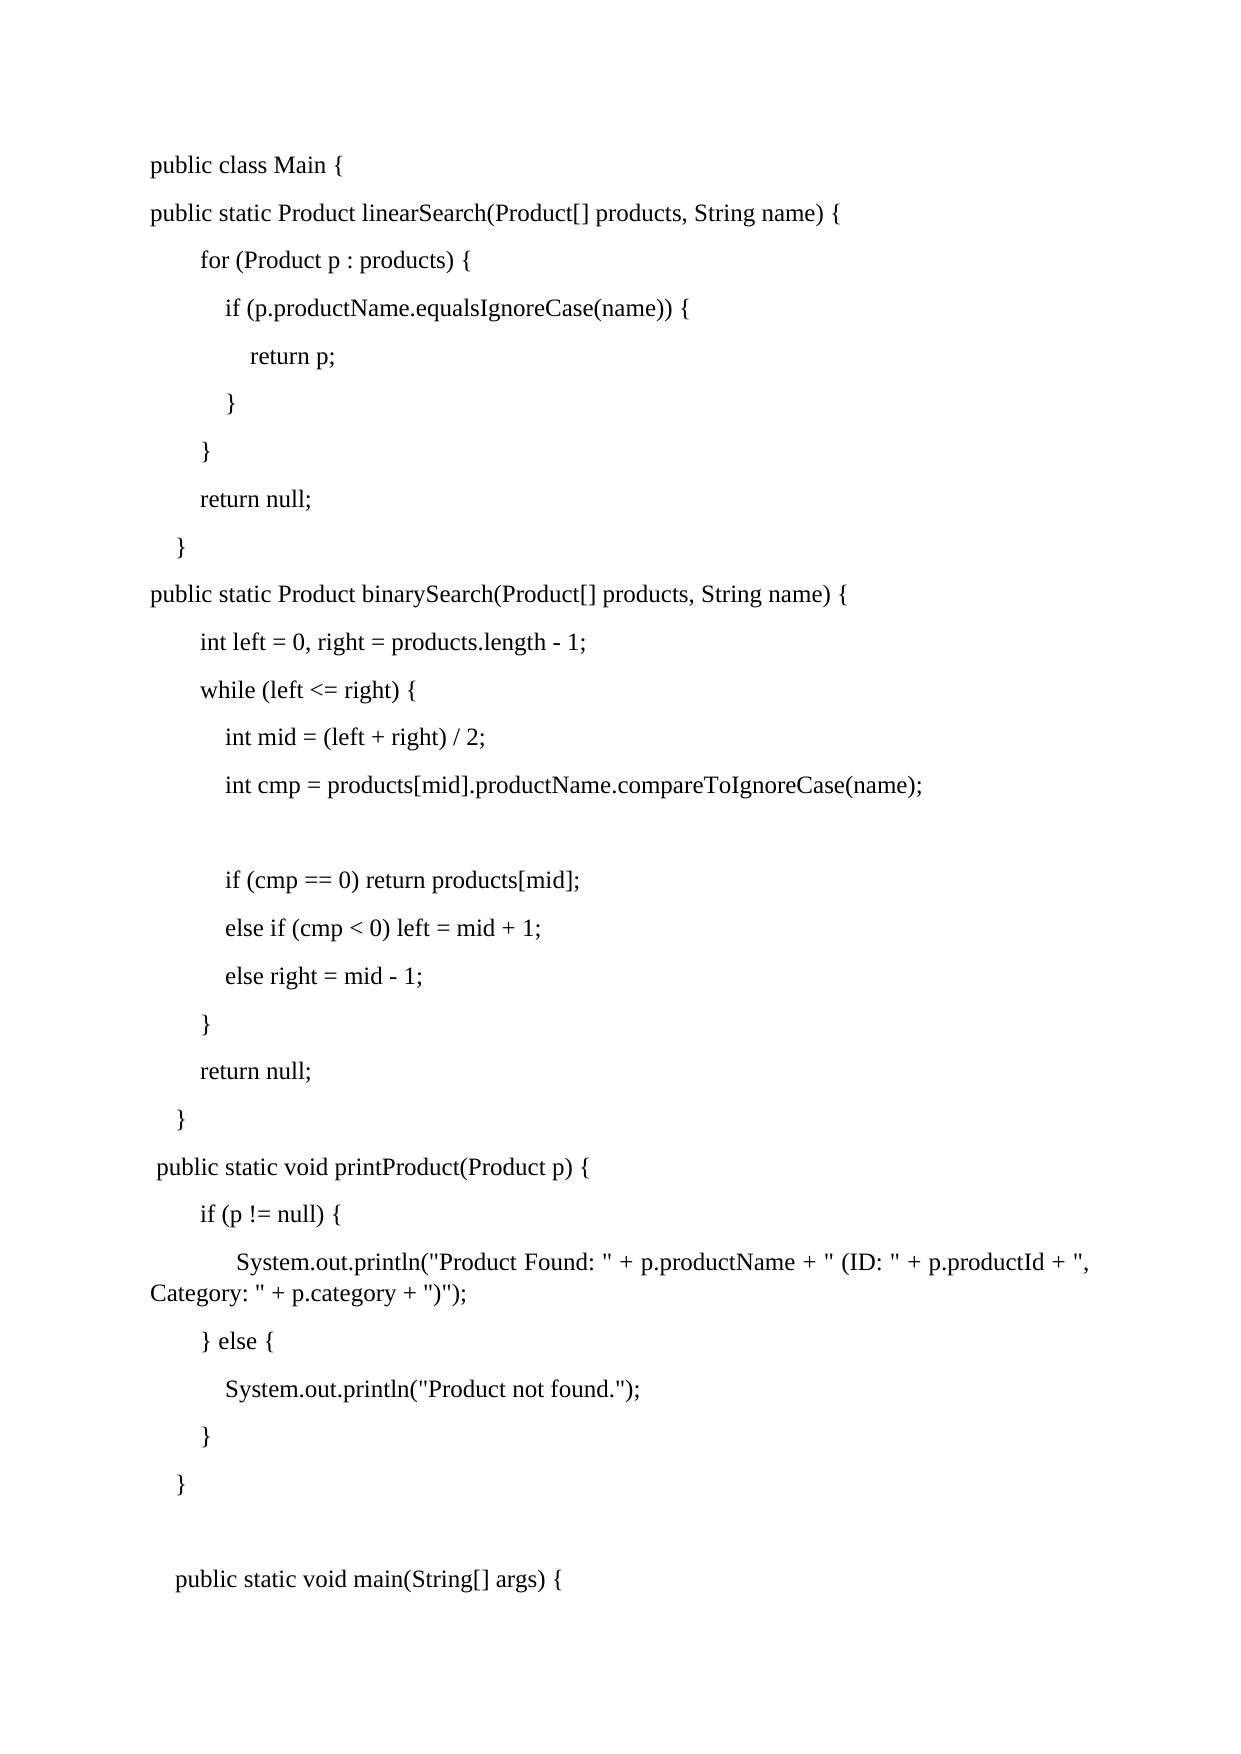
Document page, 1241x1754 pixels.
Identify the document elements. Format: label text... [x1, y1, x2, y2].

text while (left <= right) { [150, 675, 1090, 703]
text public static Product linearSearch(Product[] products, String name) { [150, 198, 1090, 226]
text else right = mid - 1; [150, 961, 1090, 990]
text } [150, 532, 1090, 560]
text System.out.println("Product not found."); [150, 1374, 1090, 1402]
text } [150, 1009, 1090, 1037]
text for (Product p : products) { [150, 245, 1090, 274]
text return null; [150, 484, 1090, 513]
text return null; [150, 1056, 1090, 1085]
text if (cmp == 0) return products[mid]; [150, 866, 1090, 894]
text else if (cmp < 0) left = mid + 1; [150, 913, 1090, 942]
text if (p != null) { [150, 1199, 1090, 1228]
text } [150, 1421, 1090, 1450]
text if (p.productName.equalsIgnoreCase(name)) { [150, 293, 1090, 322]
text public static void main(String[] args) { [150, 1564, 1090, 1593]
text int left = 0, right = products.length - 1; [150, 627, 1090, 656]
text } [150, 1469, 1090, 1498]
text public static void printProduct(Product p) { [150, 1152, 1090, 1181]
text return p; [150, 341, 1090, 369]
text } [150, 436, 1090, 465]
text public static Product binarySearch(Product[] products, String name) { [150, 579, 1090, 608]
text public class Main { [150, 150, 1090, 179]
text int mid = (left + right) / 2; [150, 722, 1090, 751]
text } [150, 388, 1090, 417]
text } else { [150, 1326, 1090, 1355]
text int cmp = products[mid].productName.compareToIgnoreCase(name); [150, 770, 1090, 799]
text } [150, 1104, 1090, 1133]
text System.out.println("Product Found: " + p.productName + " (ID: " + p.productId + ", Category: " + p.category + ")"); [150, 1247, 1090, 1307]
